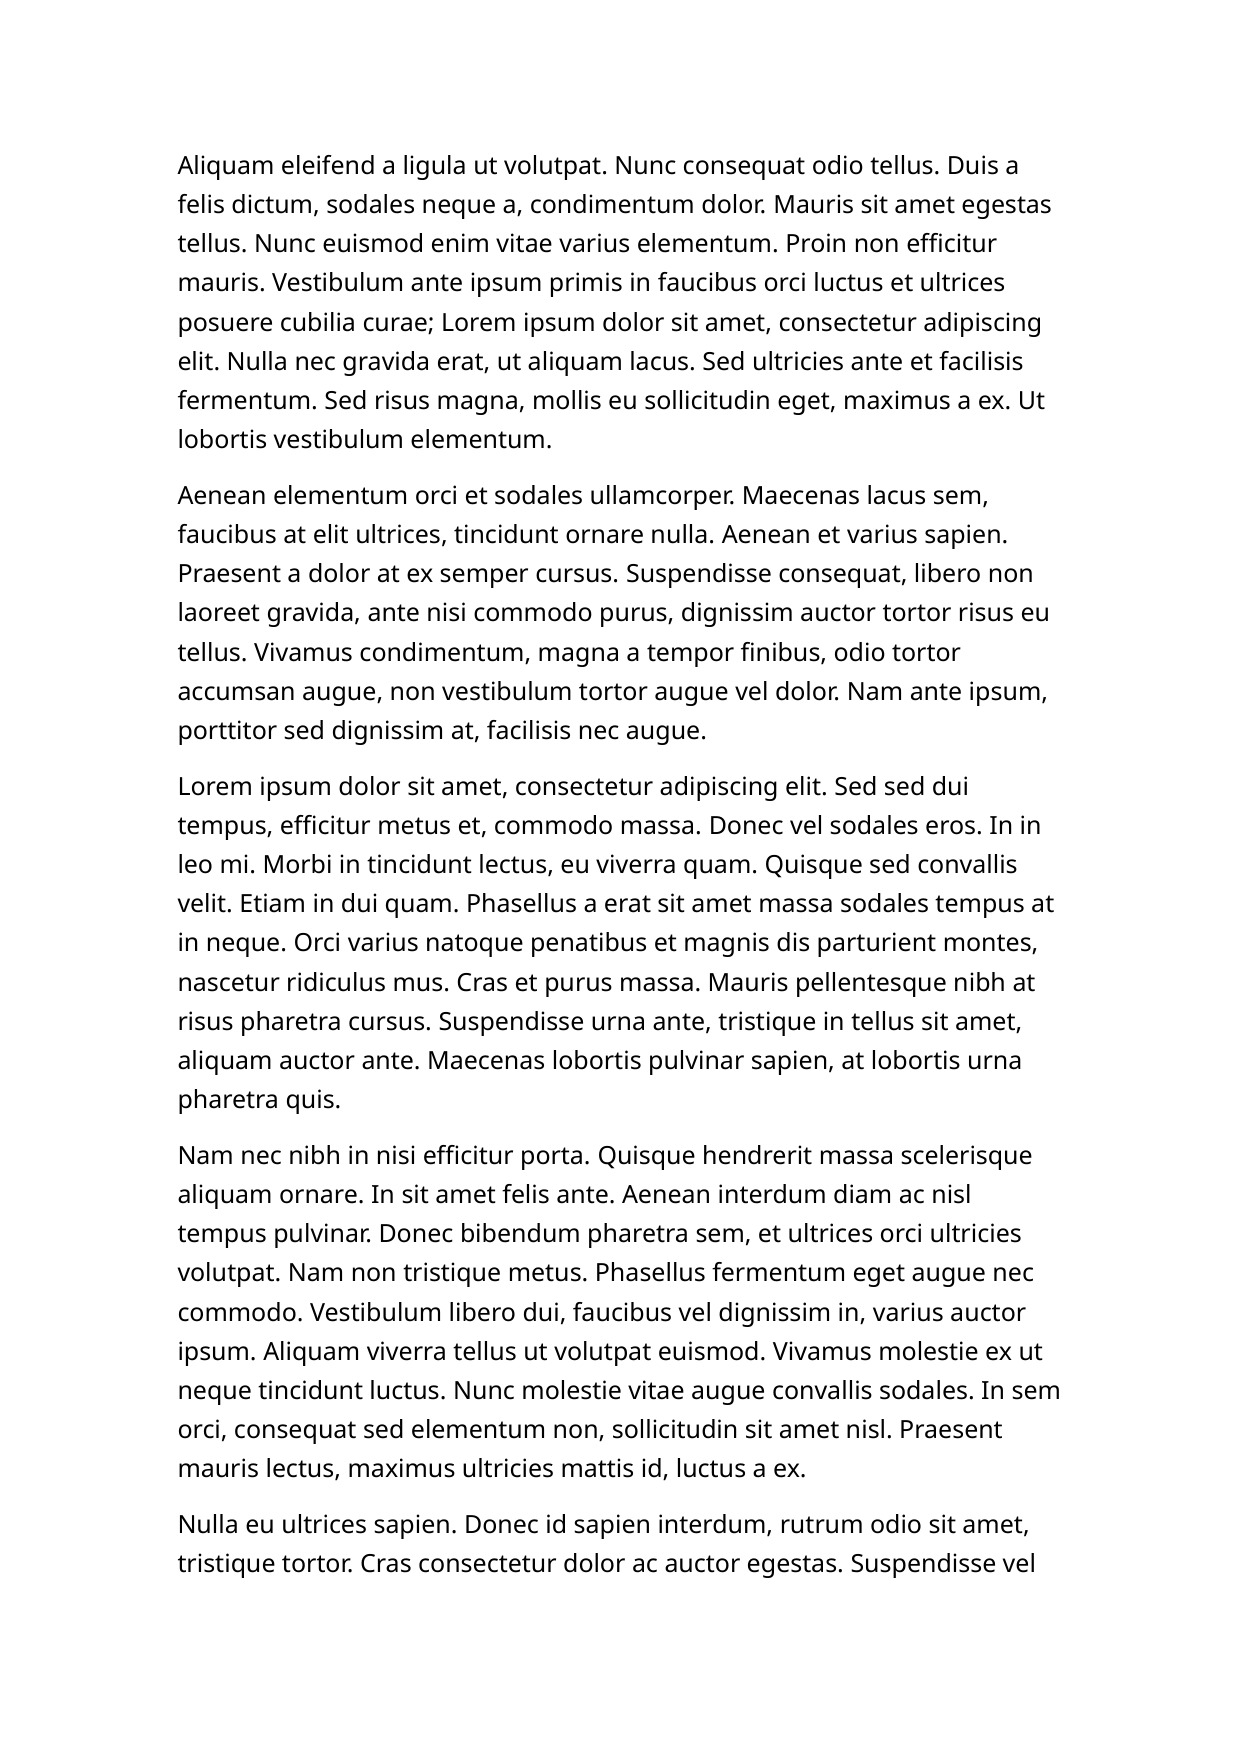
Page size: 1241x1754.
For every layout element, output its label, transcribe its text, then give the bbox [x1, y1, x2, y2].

text Nam nec nibh in nisi efficitur porta. Quisque hendrerit massa scelerisque aliquam ornare. In sit amet felis ante. Aenean interdum diam ac nisl tempus pulvinar. Donec bibendum pharetra sem, et ultrices orci ultricies volutpat. Nam non tristique metus. Phasellus fermentum eget augue nec commodo. Vestibulum libero dui, faucibus vel dignissim in, varius auctor ipsum. Aliquam viverra tellus ut volutpat euismod. Vivamus molestie ex ut neque tincidunt luctus. Nunc molestie vitae augue convallis sodales. In sem orci, consequat sed elementum non, sollicitudin sit amet nisl. Praesent mauris lectus, maximus ultricies mattis id, luctus a ex. [177, 1138, 1063, 1485]
text Lorem ipsum dolor sit amet, consectetur adipiscing elit. Sed sed dui tempus, efficitur metus et, commodo massa. Donec vel sodales eros. In in leo mi. Morbi in tincidunt lectus, eu viverra quam. Quisque sed convallis velit. Etiam in dui quam. Phasellus a erat sit amet massa sodales tempus at in neque. Orci varius natoque penatibus et magnis dis parturient montes, nascetur ridiculus mus. Cras et purus massa. Mauris pellentesque nibh at risus pharetra cursus. Suspendisse urna ante, tristique in tellus sit amet, aliquam auctor ante. Maecenas lobortis pulvinar sapien, at lobortis urna pharetra quis. [177, 768, 1063, 1116]
text Aenean elementum orci et sodales ullamcorper. Maecenas lacus sem, faucibus at elit ultrices, tincidunt ornare nulla. Aenean et varius sapien. Praesent a dolor at ex semper cursus. Suspendisse consequat, libero non laoreet gravida, ante nisi commodo purus, dignissim auctor tortor risus eu tellus. Vivamus condimentum, magna a tempor finibus, odio tortor accumsan augue, non vestibulum tortor augue vel dolor. Nam ante ipsum, porttitor sed dignissim at, facilisis nec augue. [177, 478, 1063, 747]
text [177, 1507, 1063, 1580]
text Aliquam eleifend a ligula ut volutpat. Nunc consequat odio tellus. Duis a felis dictum, sodales neque a, condimentum dolor. Mauris sit amet egestas tellus. Nunc euismod enim vitae varius elementum. Proin non efficitur mauris. Vestibulum ante ipsum primis in faucibus orci luctus et ultrices posuere cubilia curae; Lorem ipsum dolor sit amet, consectetur adipiscing elit. Nulla nec gravida erat, ut aliquam lacus. Sed ultricies ante et facilisis fermentum. Sed risus magna, mollis eu sollicitudin eget, maximus a ex. Ut lobortis vestibulum elementum. [177, 148, 1063, 456]
